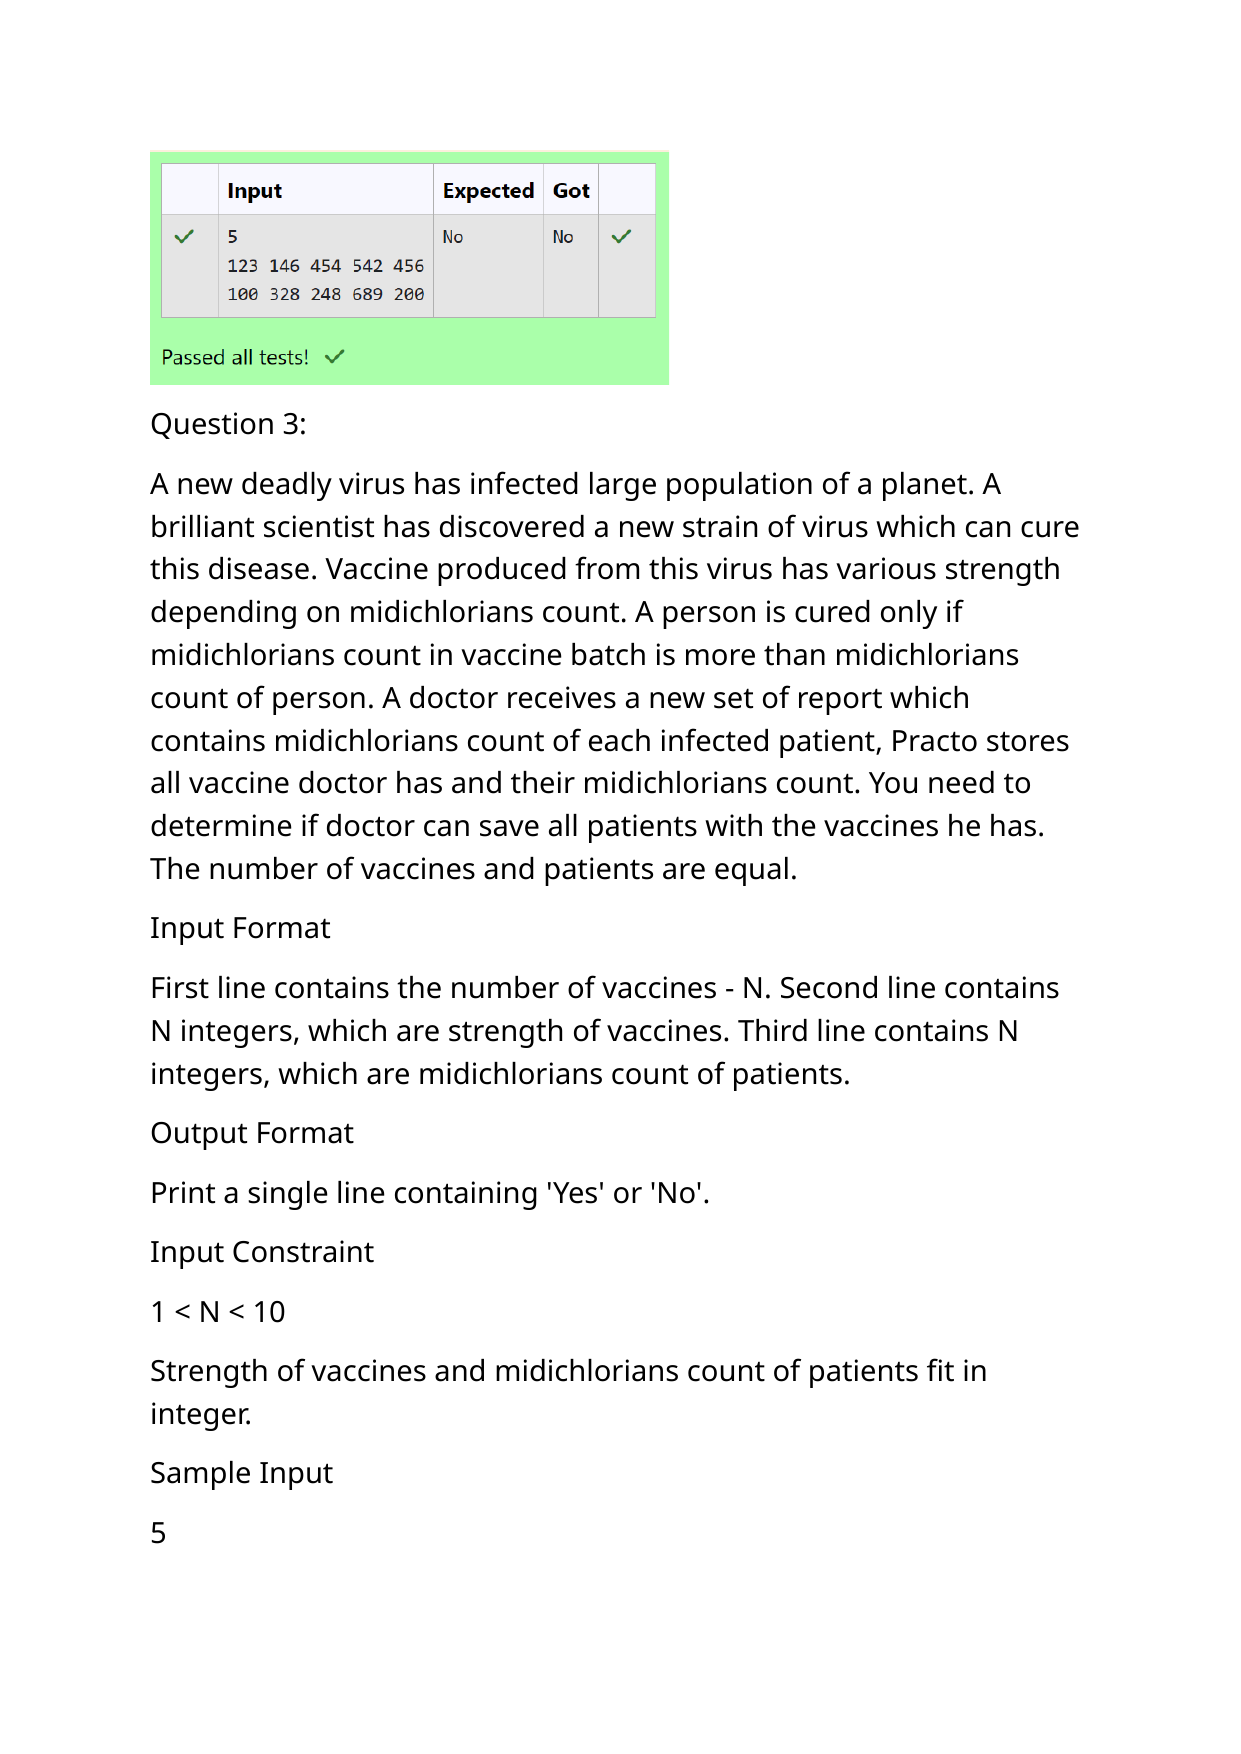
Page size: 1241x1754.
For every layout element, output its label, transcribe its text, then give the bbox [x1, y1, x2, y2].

text Strength of vaccines and midichlorians count of patients fit in integer. [150, 1350, 1090, 1433]
text Question 3: [150, 403, 1090, 443]
text Output Format [150, 1112, 1090, 1152]
text Input Format [150, 908, 1090, 947]
picture [150, 150, 670, 385]
text Input Constraint [150, 1231, 1090, 1271]
text First line contains the number of vaccines - N. Second line contains N integers, which are strength of vaccines. Third line contains N integers, which are midichlorians count of patients. [150, 967, 1090, 1093]
text Print a single line containing 'Yes' or 'No'. [150, 1172, 1090, 1212]
text 5 [150, 1512, 1090, 1552]
text A new deadly virus has infected large population of a planet. A brilliant scientist has discovered a new strain of virus which can cure this disease. Vaccine produced from this virus has various strength depending on midichlorians count. A person is cured only if midichlorians count in vaccine batch is more than midichlorians count of person. A doctor receives a new set of report which contains midichlorians count of each infected patient, Practo stores all vaccine doctor has and their midichlorians count. You need to determine if doctor can save all patients with the vaccines he has. The number of vaccines and patients are equal. [150, 463, 1090, 888]
text Sample Input [150, 1453, 1090, 1492]
text 1 < N < 10 [150, 1291, 1090, 1331]
